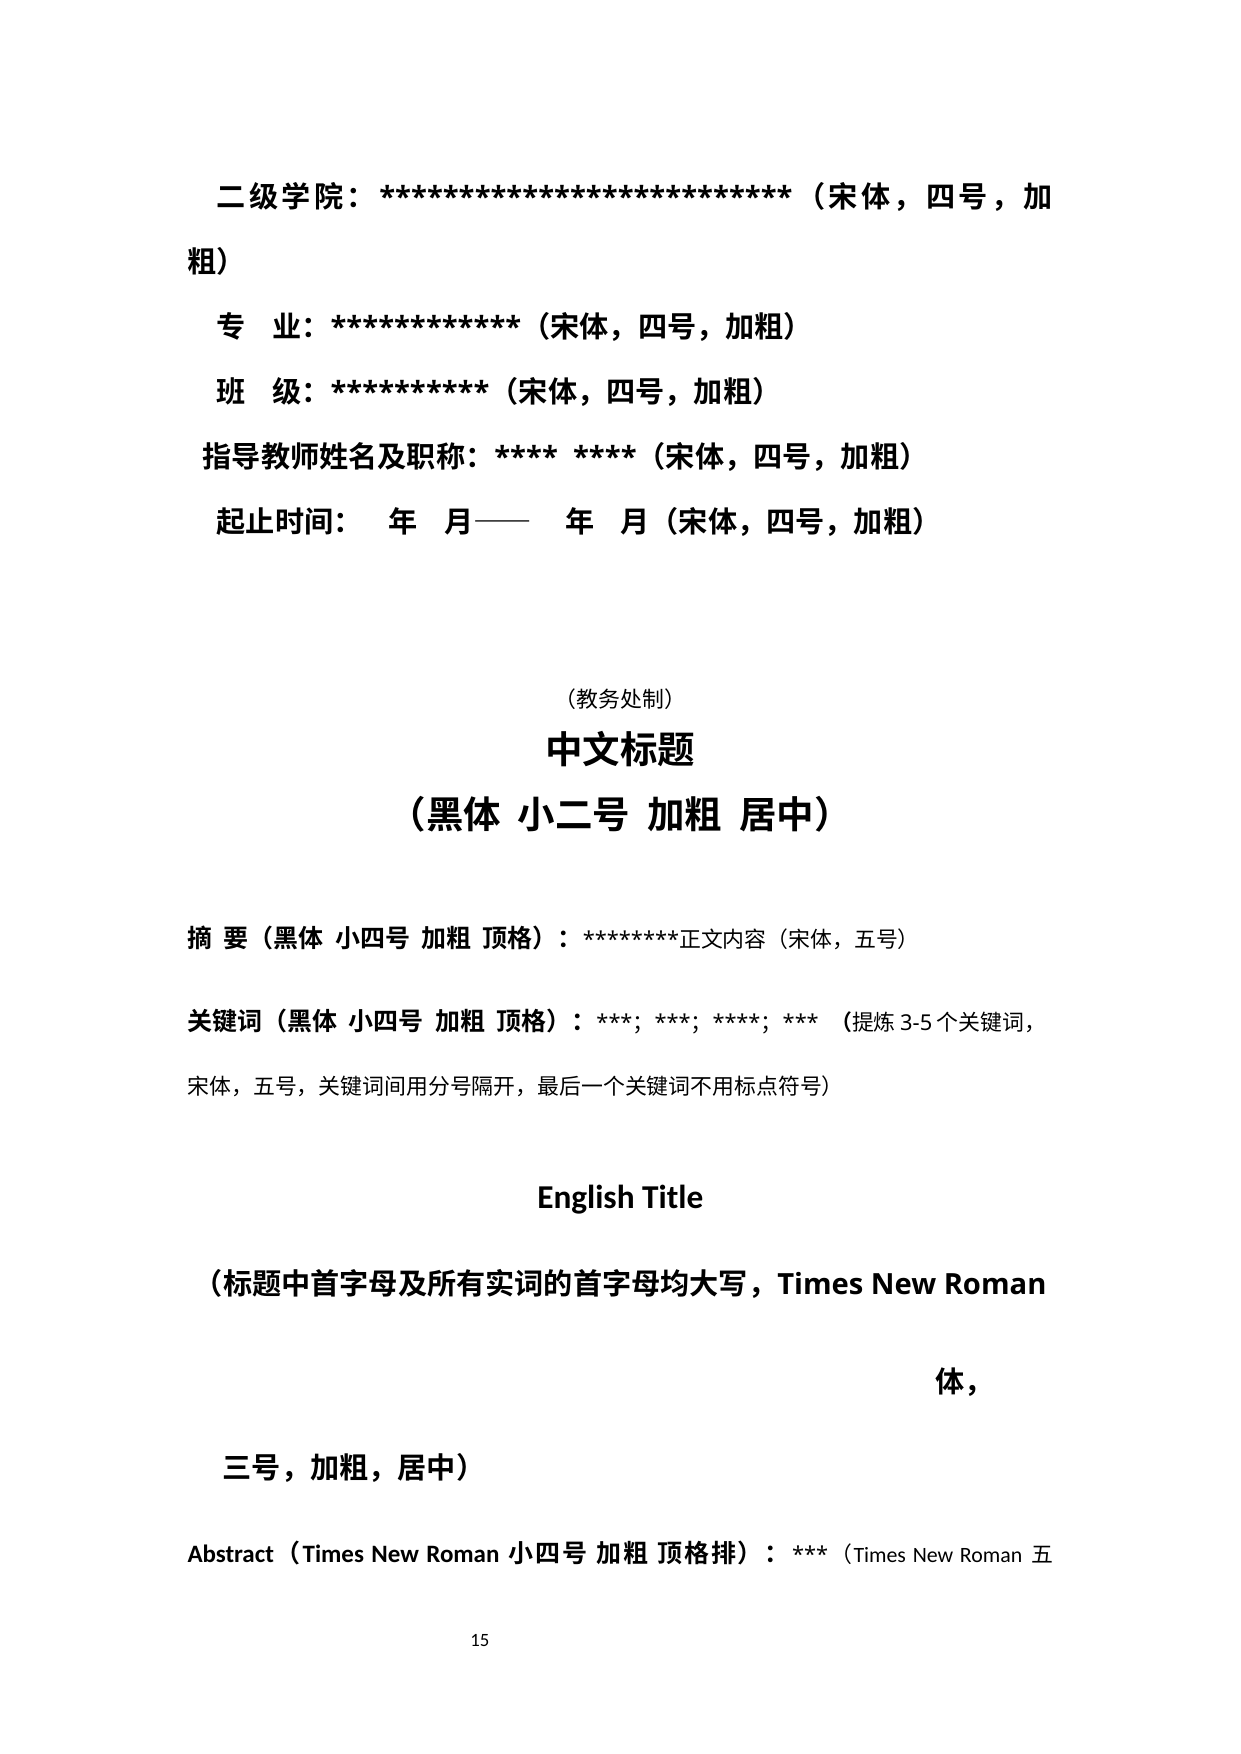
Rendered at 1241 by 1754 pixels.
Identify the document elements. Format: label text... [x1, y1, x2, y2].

text 起止时间： 年 月—— 年 月（宋体，四号，加粗） [187, 487, 1053, 552]
text 摘 要（黑体 小四号 加粗 顶格）：********正文内容（宋体，五号） [187, 904, 1053, 969]
text （黑体 小二号 加粗 居中） [187, 779, 1053, 844]
text （标题中首字母及所有实词的首字母均大写，Times New Roman体， [187, 1249, 1053, 1412]
text 专 业：************（宋体，四号，加粗） [187, 292, 1053, 357]
text English Title [187, 1164, 1053, 1229]
text 三号，加粗，居中） [222, 1433, 1053, 1498]
text 中文标题 [187, 714, 1053, 779]
text 班 级：**********（宋体，四号，加粗） [187, 357, 1053, 422]
text 指导教师姓名及职称：**** ****（宋体，四号，加粗） [187, 422, 1053, 487]
text 关键词（黑体 小四号 加粗 顶格）：***；***；****；*** （提炼3-5个关键词，宋体，五号，关键词间用分号隔开，最后一个关键词不用标点符号） [187, 987, 1053, 1101]
text 二级学院：**************************（宋体，四号，加粗） [187, 162, 1053, 292]
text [187, 1519, 1053, 1584]
text （教务处制） [187, 682, 1053, 714]
